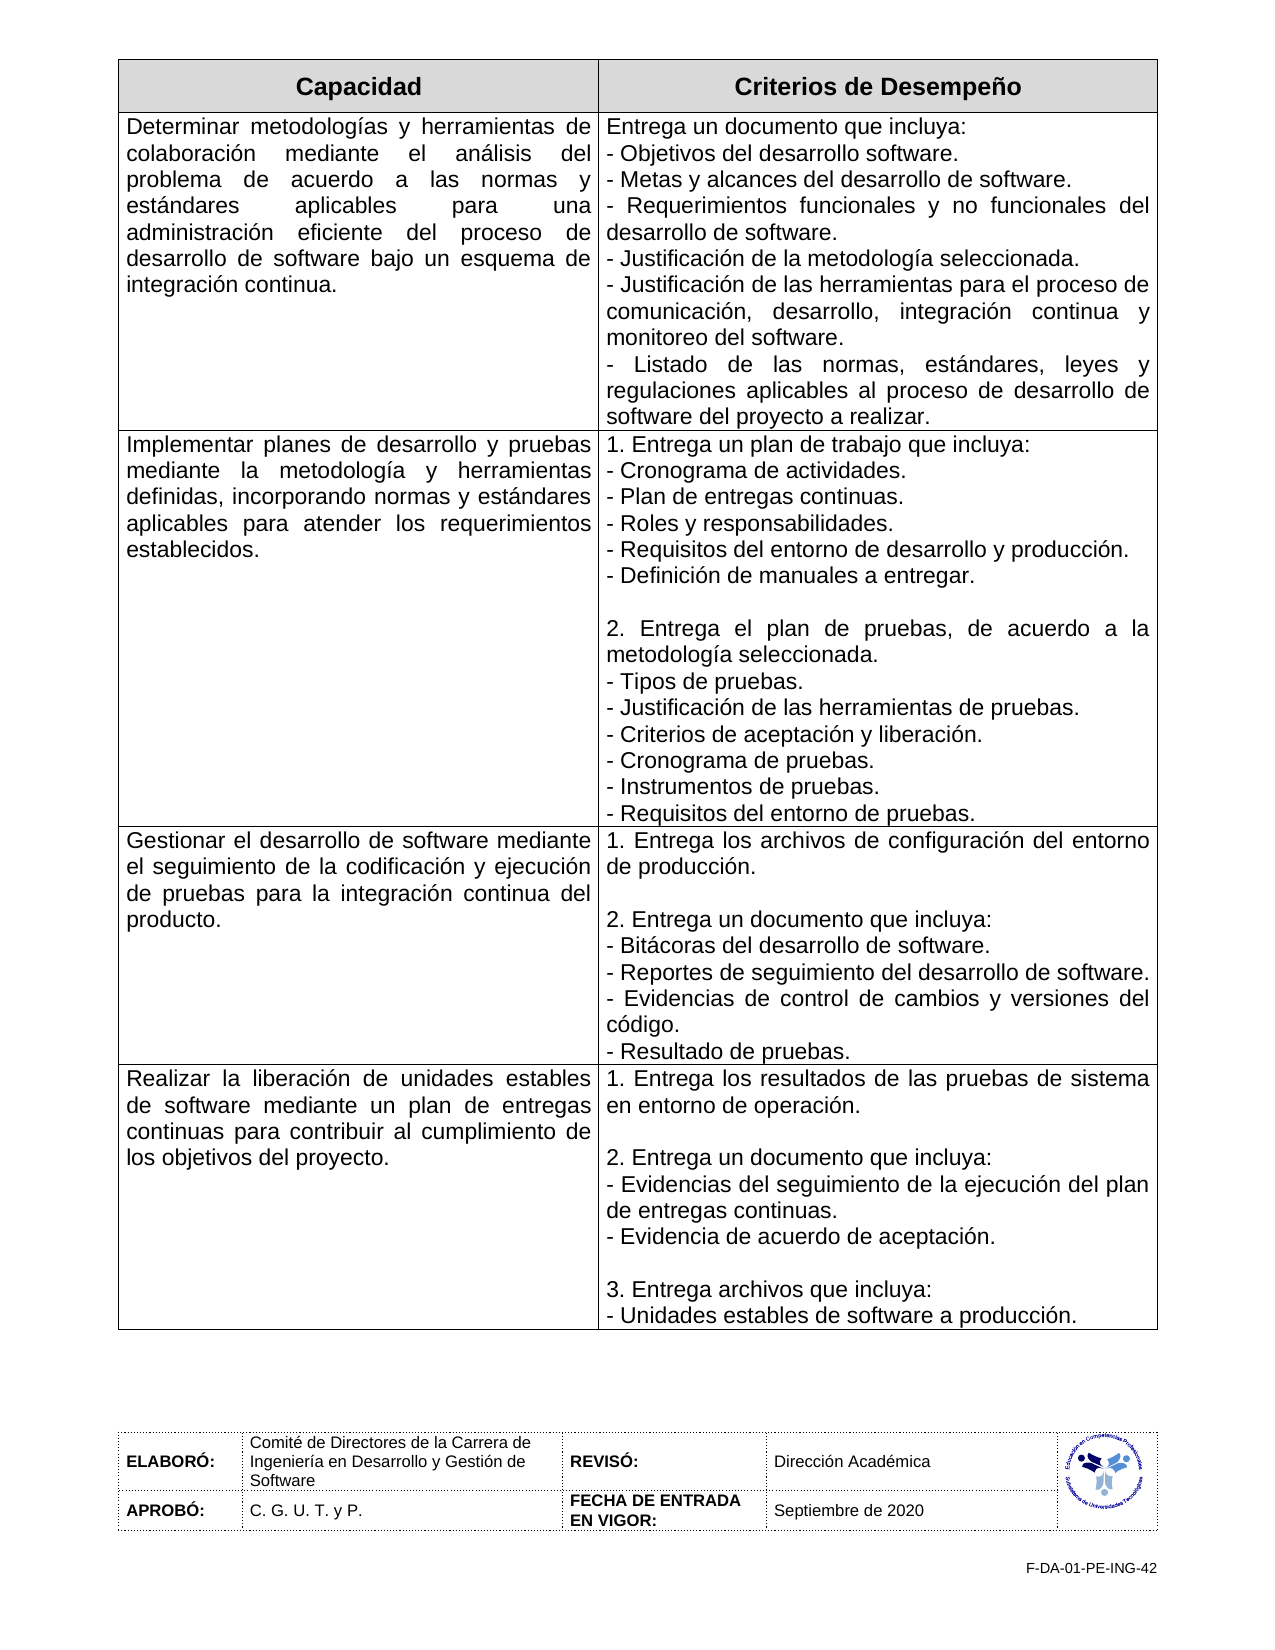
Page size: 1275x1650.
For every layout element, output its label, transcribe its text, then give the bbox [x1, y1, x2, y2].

table_header Criterios de Desempeño [599, 60, 1157, 112]
table_cell Implementar planes de desarrollo y pruebas mediante la metodología y herramientas definidas, incorporando normas y estándares aplicables para atender los requerimientos establecidos. [119, 431, 598, 826]
table_cell Realizar la liberación de unidades estables de software mediante un plan de entregas continuas para contribuir al cumplimiento de los objetivos del proyecto. [119, 1065, 598, 1329]
table_cell Entrega un documento que incluya: - Objetivos del desarrollo software. - Metas y alcances del desarrollo de software. - Requerimientos funcionales y no funcionales del desarrollo de software. - Justificación de la metodología seleccionada. - Justificación de las herramientas para el proceso de comunicación, desarrollo, integración continua y monitoreo del software. - Listado de las normas, estándares, leyes y regulaciones aplicables al proceso de desarrollo de software del proyecto a realizar. [599, 113, 1157, 429]
table_cell 1. Entrega los archivos de configuración del entorno de producción. 2. Entrega un documento que incluya: - Bitácoras del desarrollo de software. - Reportes de seguimiento del desarrollo de software. - Evidencias de control de cambios y versiones del código. - Resultado de pruebas. [599, 827, 1157, 1064]
table_cell Gestionar el desarrollo de software mediante el seguimiento de la codificación y ejecución de pruebas para la integración continua del producto. [119, 827, 598, 1064]
table_cell 1. Entrega los resultados de las pruebas de sistema en entorno de operación. 2. Entrega un documento que incluya: - Evidencias del seguimiento de la ejecución del plan de entregas continuas. - Evidencia de acuerdo de aceptación. 3. Entrega archivos que incluya: - Unidades estables de software a producción. [599, 1065, 1157, 1329]
table_cell 1. Entrega un plan de trabajo que incluya: - Cronograma de actividades. - Plan de entregas continuas. - Roles y responsabilidades. - Requisitos del entorno de desarrollo y producción. - Definición de manuales a entregar. 2. Entrega el plan de pruebas, de acuerdo a la metodología seleccionada. - Tipos de pruebas. - Justificación de las herramientas de pruebas. - Criterios de aceptación y liberación. - Cronograma de pruebas. - Instrumentos de pruebas. - Requisitos del entorno de pruebas. [599, 431, 1157, 826]
table_cell Determinar metodologías y herramientas de colaboración mediante el análisis del problema de acuerdo a las normas y estándares aplicables para una administración eficiente del proceso de desarrollo de software bajo un esquema de integración continua. [119, 113, 598, 429]
table_header Capacidad [119, 60, 598, 112]
